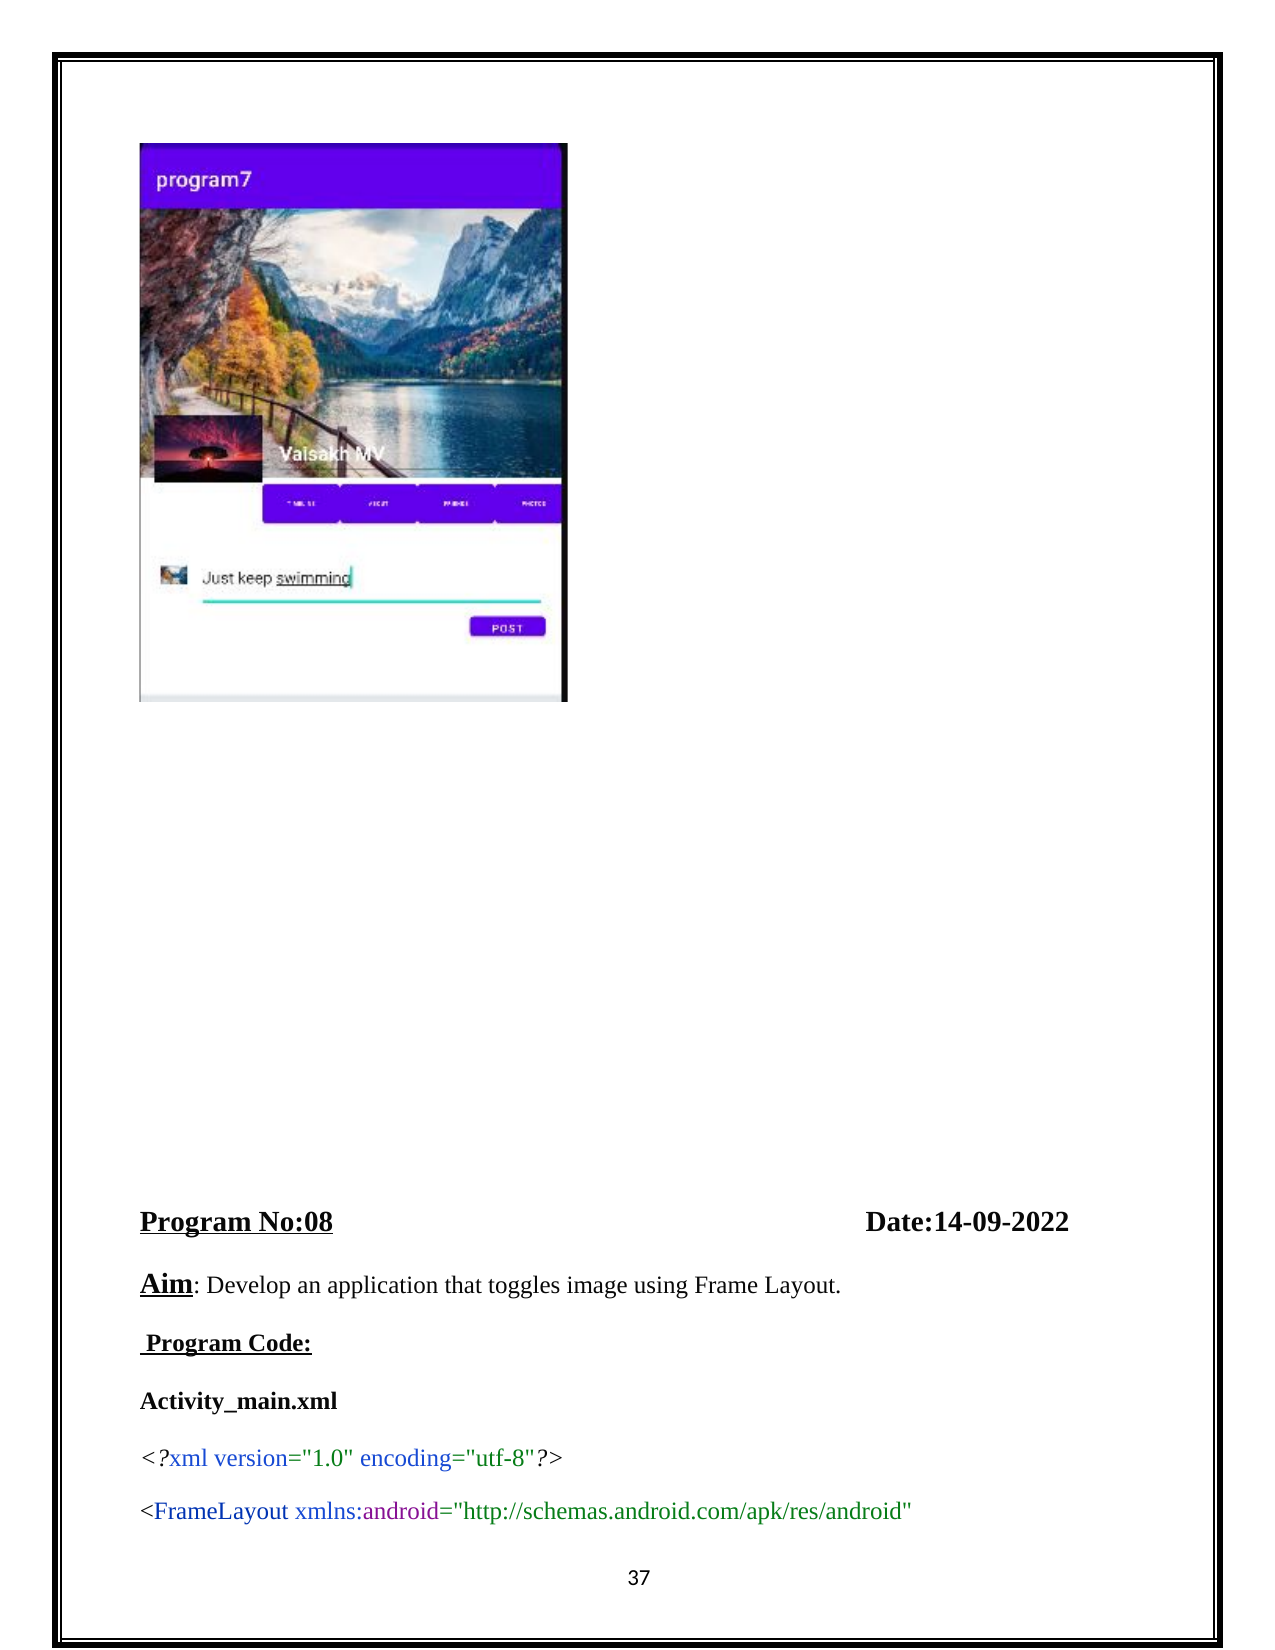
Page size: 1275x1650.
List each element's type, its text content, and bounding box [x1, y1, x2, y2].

text <FrameLayout xmlns:android="http://schemas.android.com/apk/res/android" [139, 1496, 1137, 1548]
text Program Code: [139, 1328, 1137, 1357]
text <?xml version="1.0" encoding="utf-8"?> [139, 1443, 1137, 1496]
text Activity_main.xml [139, 1386, 1137, 1414]
text Aim: Develop an application that toggles image using Frame Layout. [139, 1266, 1137, 1299]
text Program No:08 Date:14-09-2022 [139, 1204, 1137, 1237]
picture [139, 143, 568, 702]
